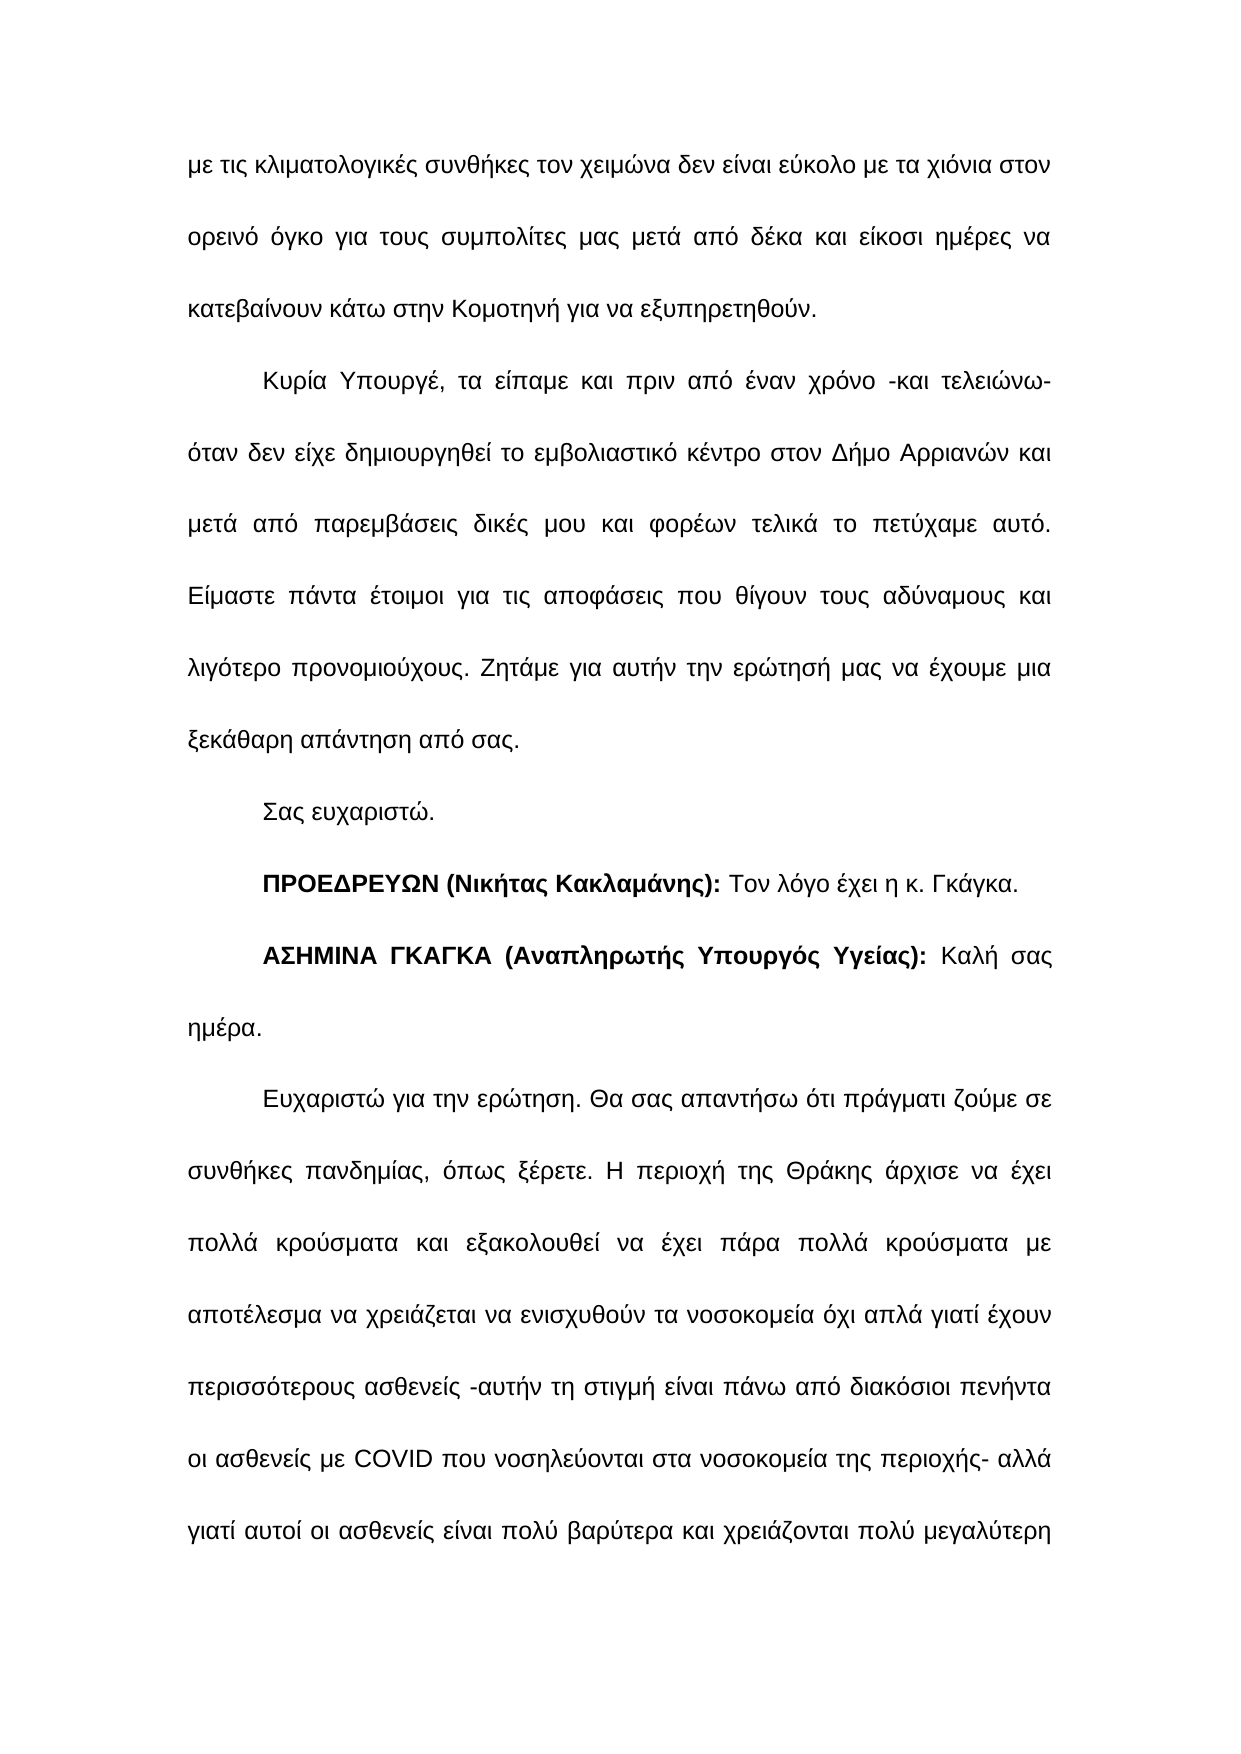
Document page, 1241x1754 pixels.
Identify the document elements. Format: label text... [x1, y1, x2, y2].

text ΑΣΗΜΙΝΑ ΓΚΑΓΚΑ (Αναπληρωτής Υπουργός Υγείας): Καλή σας ημέρα. [187, 941, 1053, 1041]
text Σας ευχαριστώ. [187, 797, 1053, 826]
text Κυρία Υπουργέ, τα είπαμε και πριν από έναν χρόνο -και τελειώνω- όταν δεν είχε δημιουργηθεί το εμβολιαστικό κέντρο στον Δήμο Αρριανών και μετά από παρεμβάσεις δικές μου και φορέων τελικά το πετύχαμε αυτό. Είμαστε πάντα έτοιμοι για τις αποφάσεις που θίγουν τους αδύναμους και λιγότερο προνομιούχους. Ζητάμε για αυτήν την ερώτησή μας να έχουμε μια ξεκάθαρη απάντηση από σας. [187, 366, 1053, 754]
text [187, 1084, 1053, 1544]
text ΠΡΟΕΔΡΕΥΩΝ (Νικήτας Κακλαμάνης): Τον λόγο έχει η κ. Γκάγκα. [187, 869, 1053, 897]
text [187, 150, 1053, 322]
